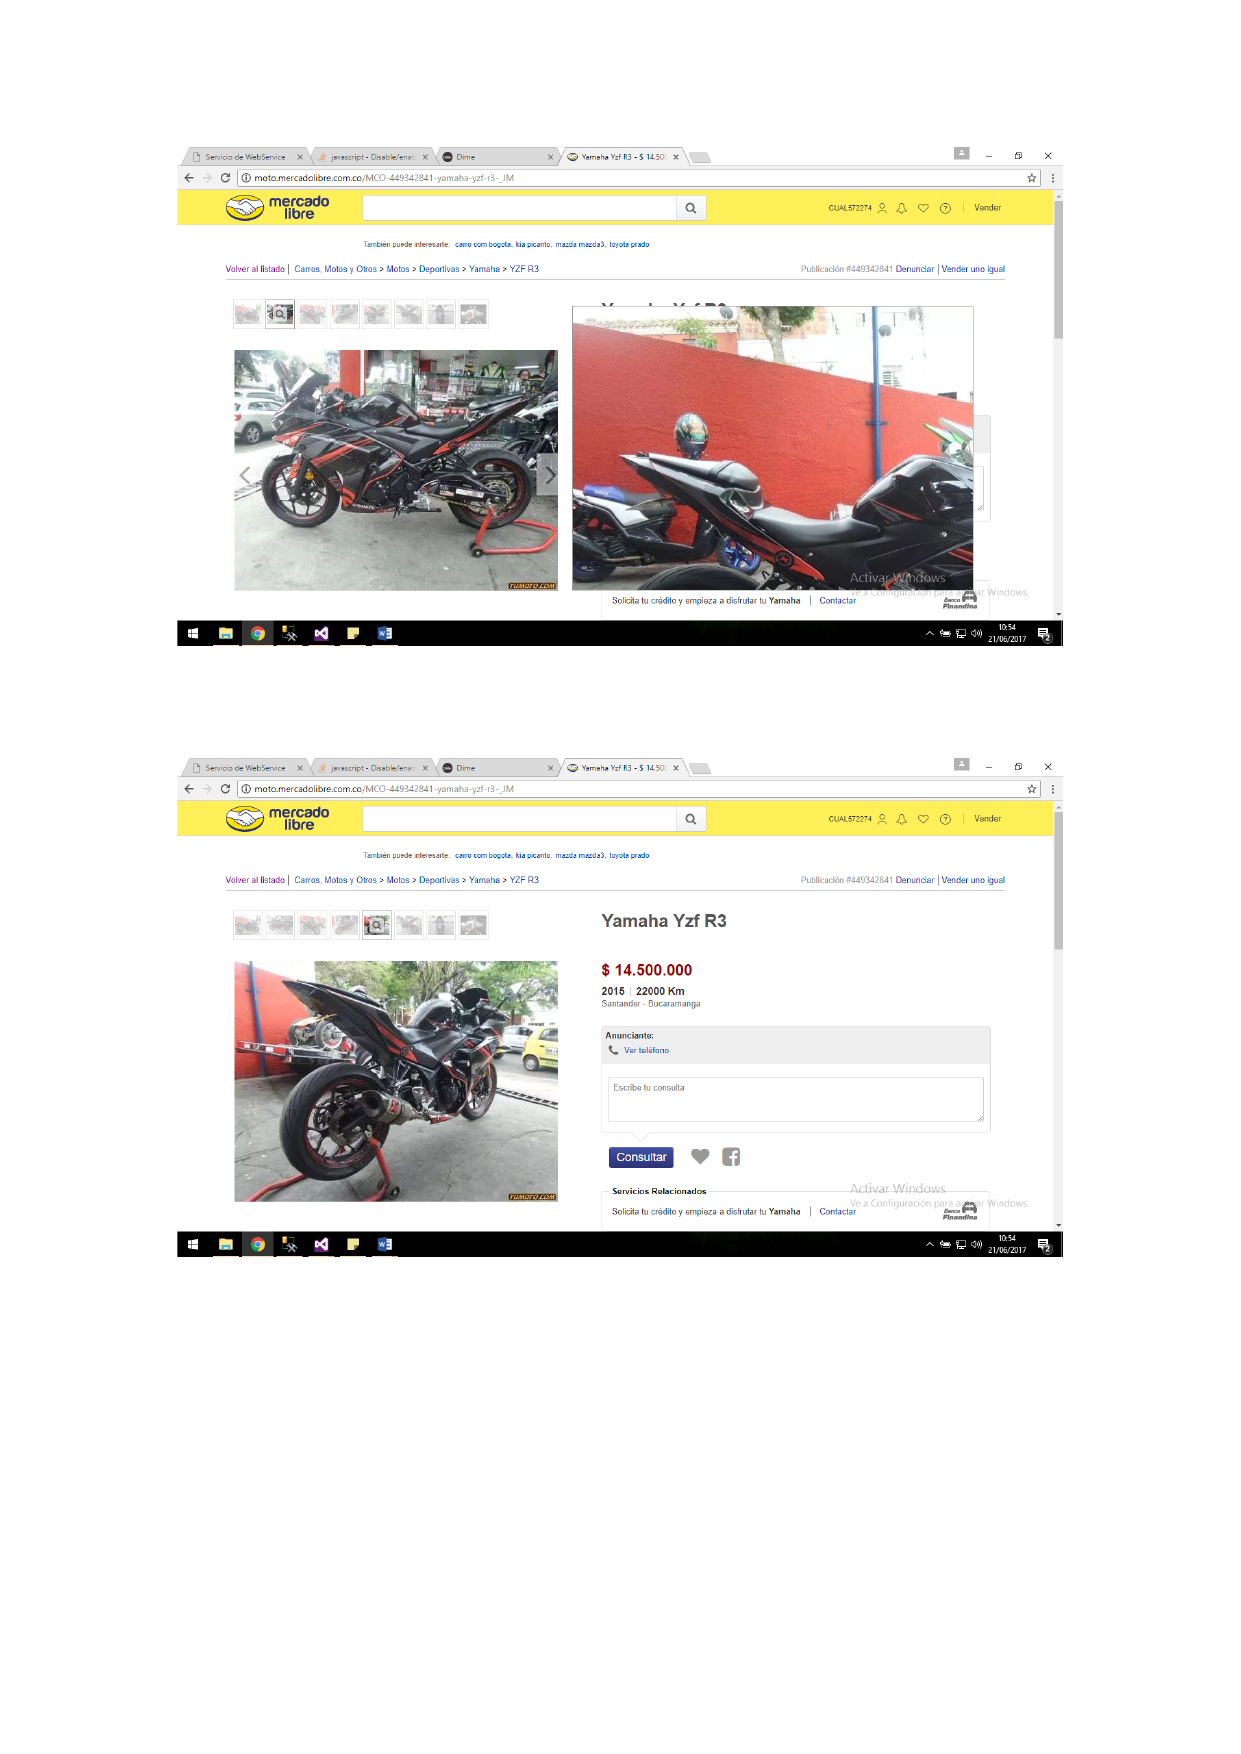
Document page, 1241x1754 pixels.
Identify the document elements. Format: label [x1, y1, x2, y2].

picture [177, 147, 1063, 646]
picture [177, 758, 1063, 1257]
